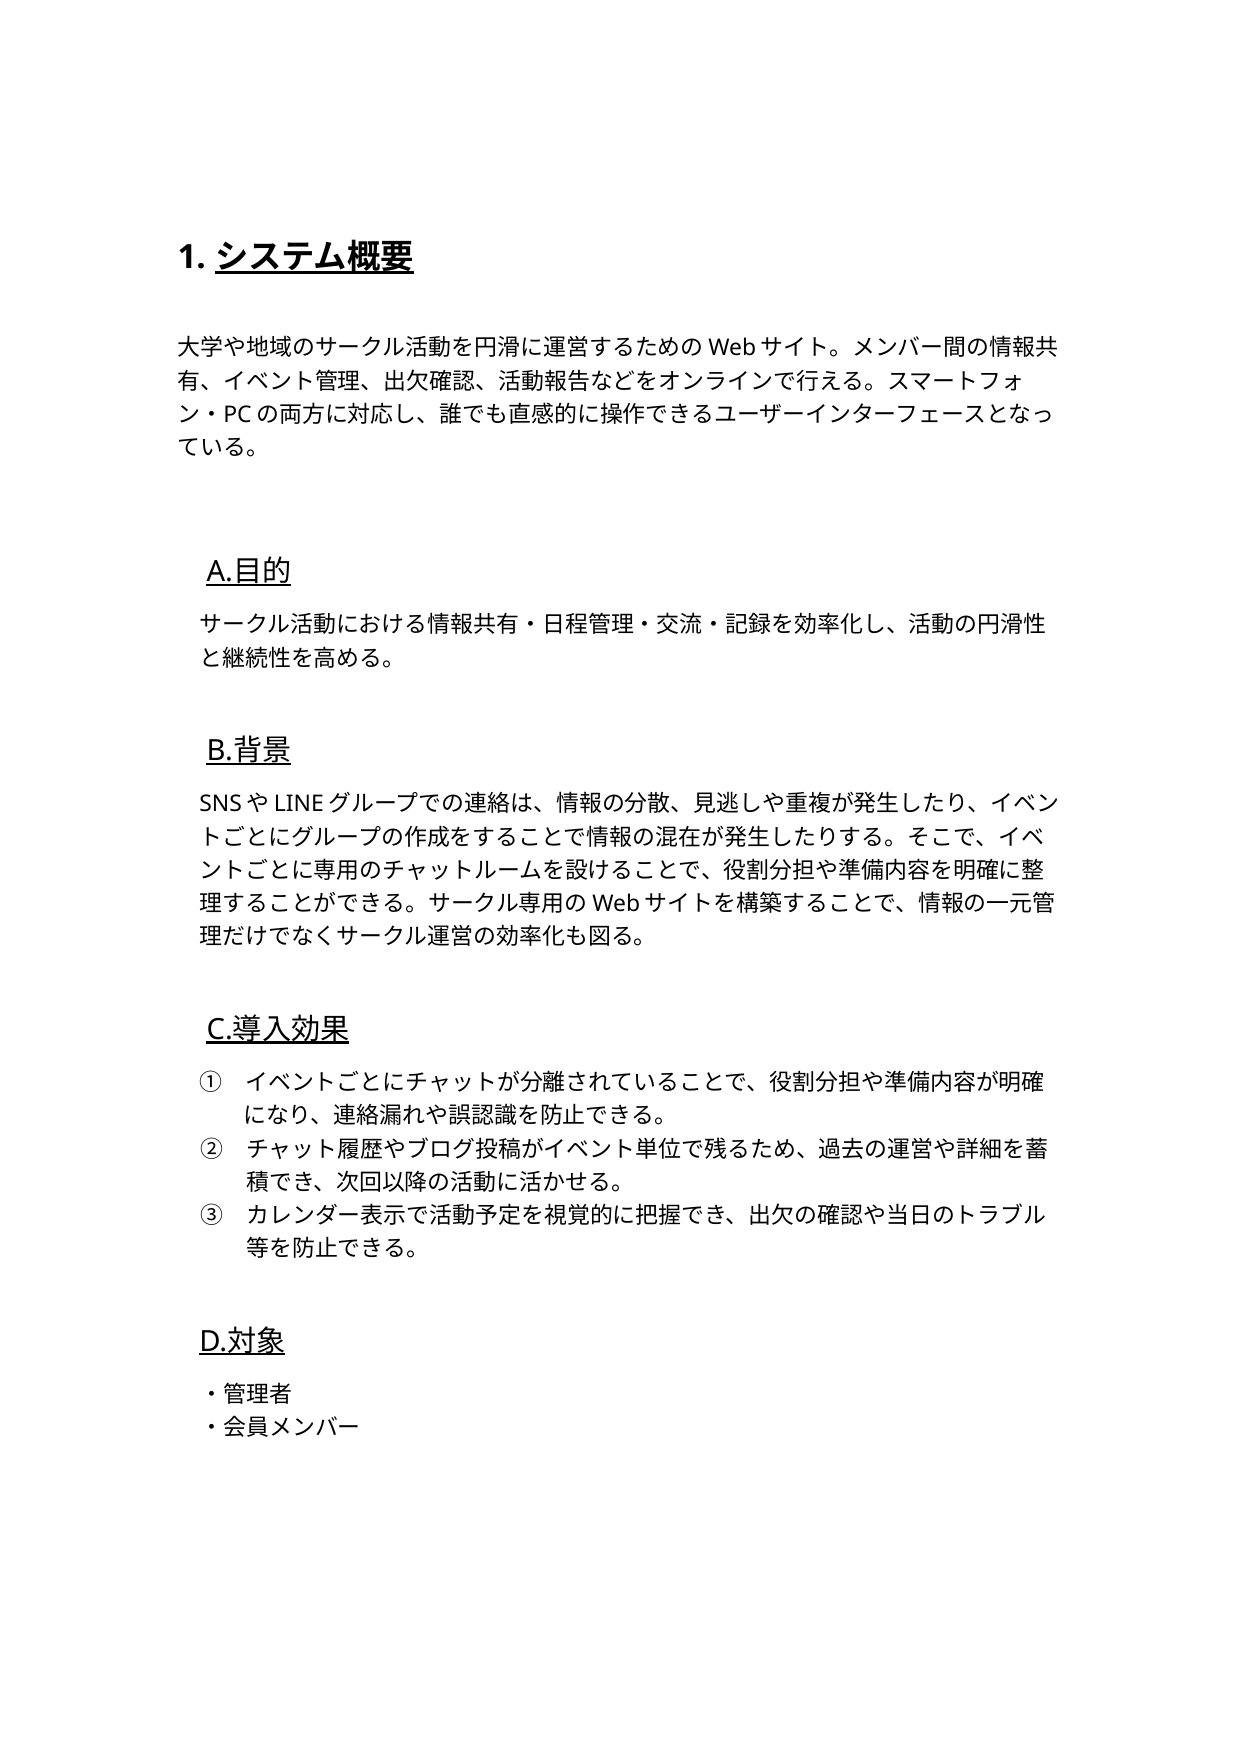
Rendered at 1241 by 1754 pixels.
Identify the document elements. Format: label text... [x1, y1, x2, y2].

text ③ カレンダー表示で活動予定を視覚的に把握でき、出欠の確認や当日のトラブル等を防止できる。 [177, 1197, 1063, 1263]
text D.対象 [177, 1301, 1063, 1376]
text ・会員メンバー [177, 1409, 1063, 1442]
list システム概要 [177, 217, 1063, 292]
text サークル活動における情報共有・日程管理・交流・記録を効率化し、活動の円滑性と継続性を高める。 [199, 606, 1063, 673]
text ・管理者 [177, 1376, 1063, 1409]
text A.目的 [177, 531, 1063, 606]
text SNSやLINEグループでの連絡は、情報の分散、見逃しや重複が発生したり、イベントごとにグループの作成をすることで情報の混在が発生したりする。そこで、イベントごとに専用のチャットルームを設けることで、役割分担や準備内容を明確に整理することができる。サークル専用のWebサイトを構築することで、情報の一元管理だけでなくサークル運営の効率化も図る。 [199, 785, 1063, 951]
text ① イベントごとにチャットが分離されていることで、役割分担や準備内容が明確になり、連絡漏れや誤認識を防止できる。 [177, 1064, 1063, 1130]
text 大学や地域のサークル活動を円滑に運営するためのWebサイト。メンバー間の情報共有、イベント管理、出欠確認、活動報告などをオンラインで行える。スマートフォン・PCの両方に対応し、誰でも直感的に操作できるユーザーインターフェースとなっている。 [177, 329, 1063, 462]
text B.背景 [177, 710, 1063, 785]
text C.導入効果 [177, 989, 1063, 1064]
text ② チャット履歴やブログ投稿がイベント単位で残るため、過去の運営や詳細を蓄積でき、次回以降の活動に活かせる。 [177, 1130, 1063, 1197]
